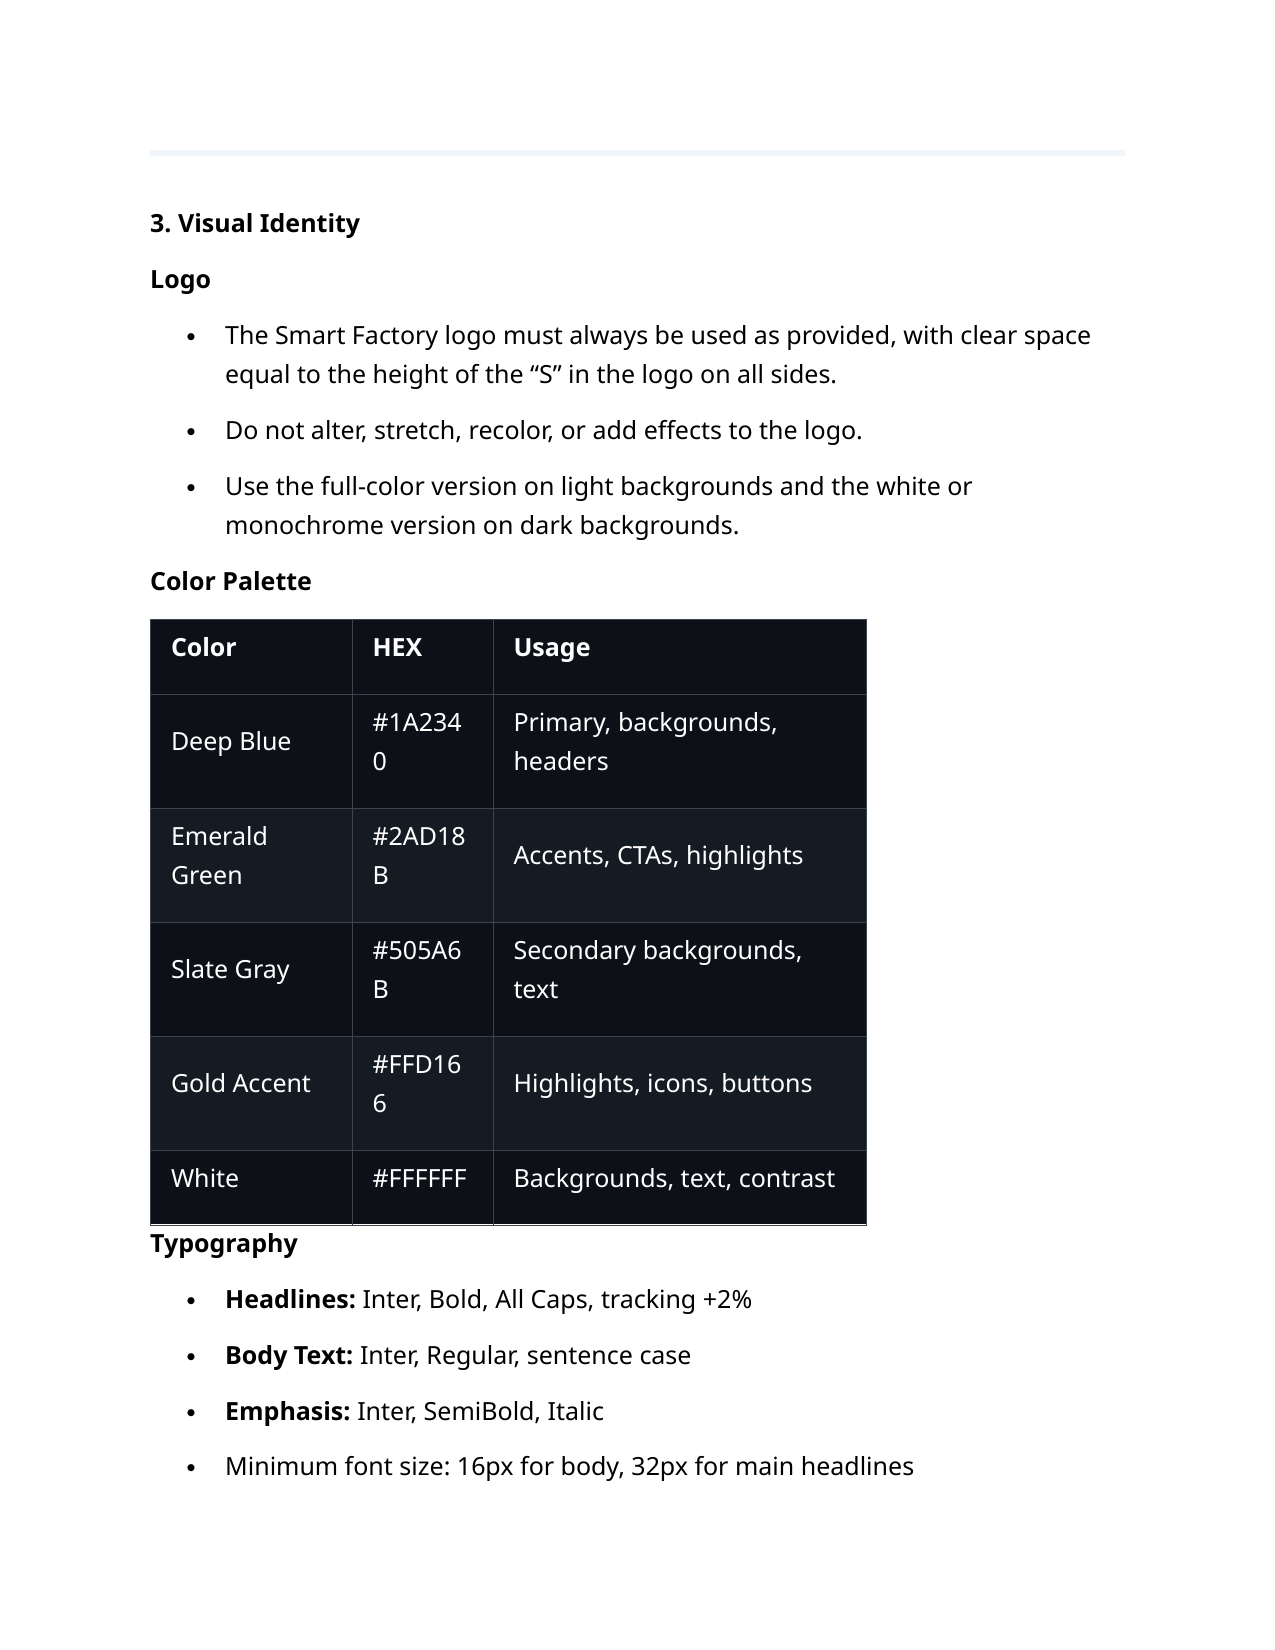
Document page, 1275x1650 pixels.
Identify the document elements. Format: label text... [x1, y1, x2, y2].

table_cell Accents, CTAs, highlights [494, 809, 866, 922]
list Body Text: Inter, Regular, sentence case [187, 1337, 1125, 1371]
table_cell #1A2340 [353, 695, 493, 808]
table_cell #2AD18B [353, 809, 493, 922]
table_cell Highlights, icons, buttons [494, 1037, 866, 1150]
table_cell Gold Accent [151, 1037, 352, 1150]
table_cell Emerald Green [151, 809, 352, 922]
table_cell #505A6B [353, 923, 493, 1036]
text Color Palette [150, 563, 1125, 597]
list Use the full-color version on light backgrounds and the white or monochrome version on dark backgrounds. [187, 468, 1125, 542]
list Minimum font size: 16px for body, 32px for main headlines [187, 1449, 1125, 1483]
table_cell Slate Gray [151, 923, 352, 1036]
list Do not alter, stretch, recolor, or add effects to the logo. [187, 412, 1125, 447]
list The Smart Factory logo must always be used as provided, with clear space equal to the height of the “S” in the logo on all sides. [187, 317, 1125, 391]
table_cell Secondary backgrounds, text [494, 923, 866, 1036]
text 3. Visual Identity [150, 206, 1125, 240]
table_cell #FFD166 [353, 1037, 493, 1150]
list Emphasis: Inter, SemiBold, Italic [187, 1393, 1125, 1427]
table_header Color [151, 620, 352, 694]
table_cell #FFFFFF [353, 1151, 493, 1224]
text Logo [150, 262, 1125, 296]
table_cell Primary, backgrounds, headers [494, 695, 866, 808]
table_header Usage [494, 620, 866, 694]
table_cell Backgrounds, text, contrast [494, 1151, 866, 1224]
table_header HEX [353, 620, 493, 694]
table_cell Deep Blue [151, 695, 352, 808]
table_cell White [151, 1151, 352, 1224]
list Headlines: Inter, Bold, All Caps, tracking +2% [187, 1281, 1125, 1316]
text Typography [150, 1226, 1125, 1260]
